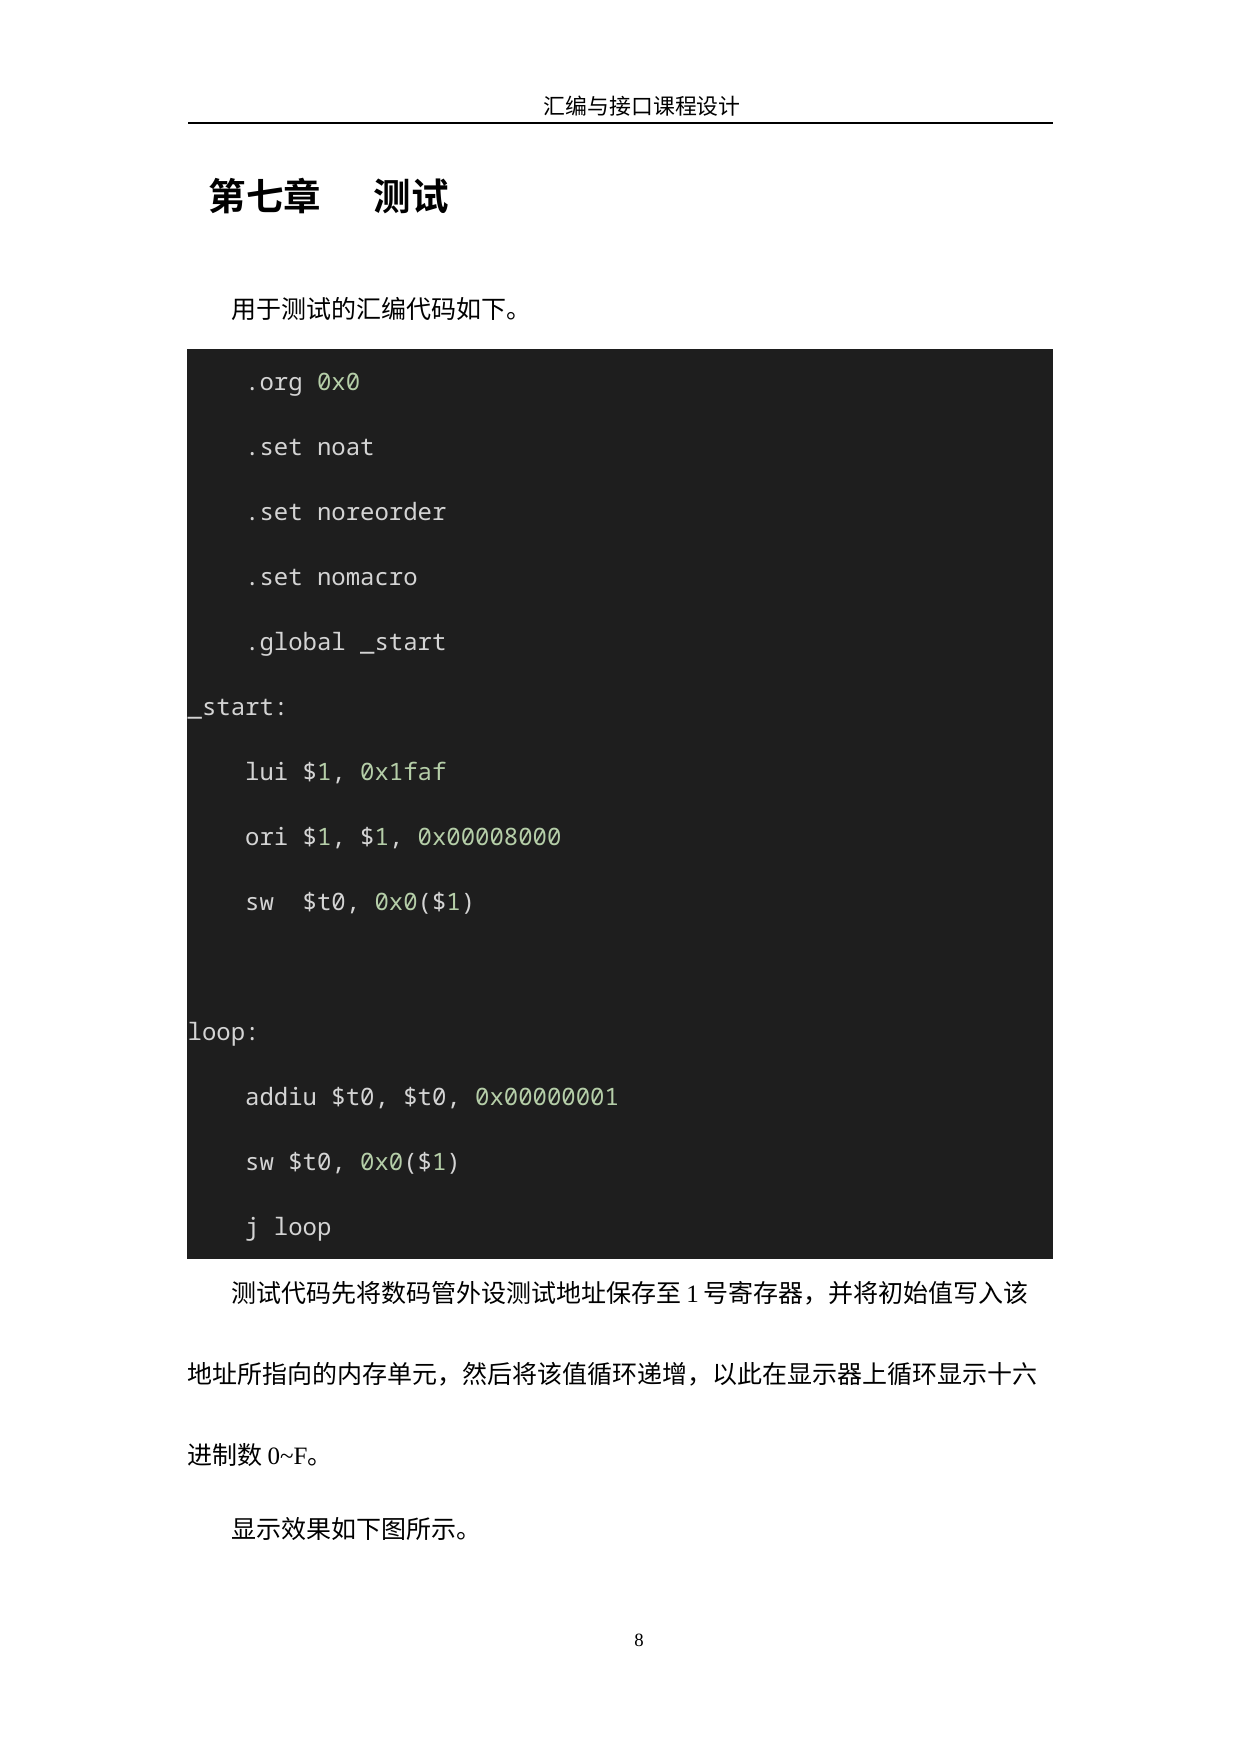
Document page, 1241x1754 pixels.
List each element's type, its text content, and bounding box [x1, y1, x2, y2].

text 用于测试的汇编代码如下。 [187, 275, 1053, 340]
text .set nomacro [187, 544, 1053, 609]
text loop: [187, 999, 1053, 1064]
text .set noreorder [187, 479, 1053, 544]
text lui $1, 0x1faf [187, 739, 1053, 804]
subtitle 测试 [329, 162, 1053, 227]
text 显示效果如下图所示。 [187, 1496, 1053, 1561]
text _start: [187, 674, 1053, 739]
text sw $t0, 0x0($1) [187, 1129, 1053, 1194]
text sw $t0, 0x0($1) [187, 869, 1053, 934]
text addiu $t0, $t0, 0x00000001 [187, 1064, 1053, 1129]
text .set noat [187, 414, 1053, 479]
text j loop [187, 1194, 1053, 1259]
text .global _start [187, 609, 1053, 674]
text .org 0x0 [187, 349, 1053, 414]
text ori $1, $1, 0x00008000 [187, 804, 1053, 869]
text 测试代码先将数码管外设测试地址保存至1号寄存器，并将初始值写入该地址所指向的内存单元，然后将该值循环递增，以此在显示器上循环显示十六进制数0~F。 [187, 1259, 1053, 1486]
